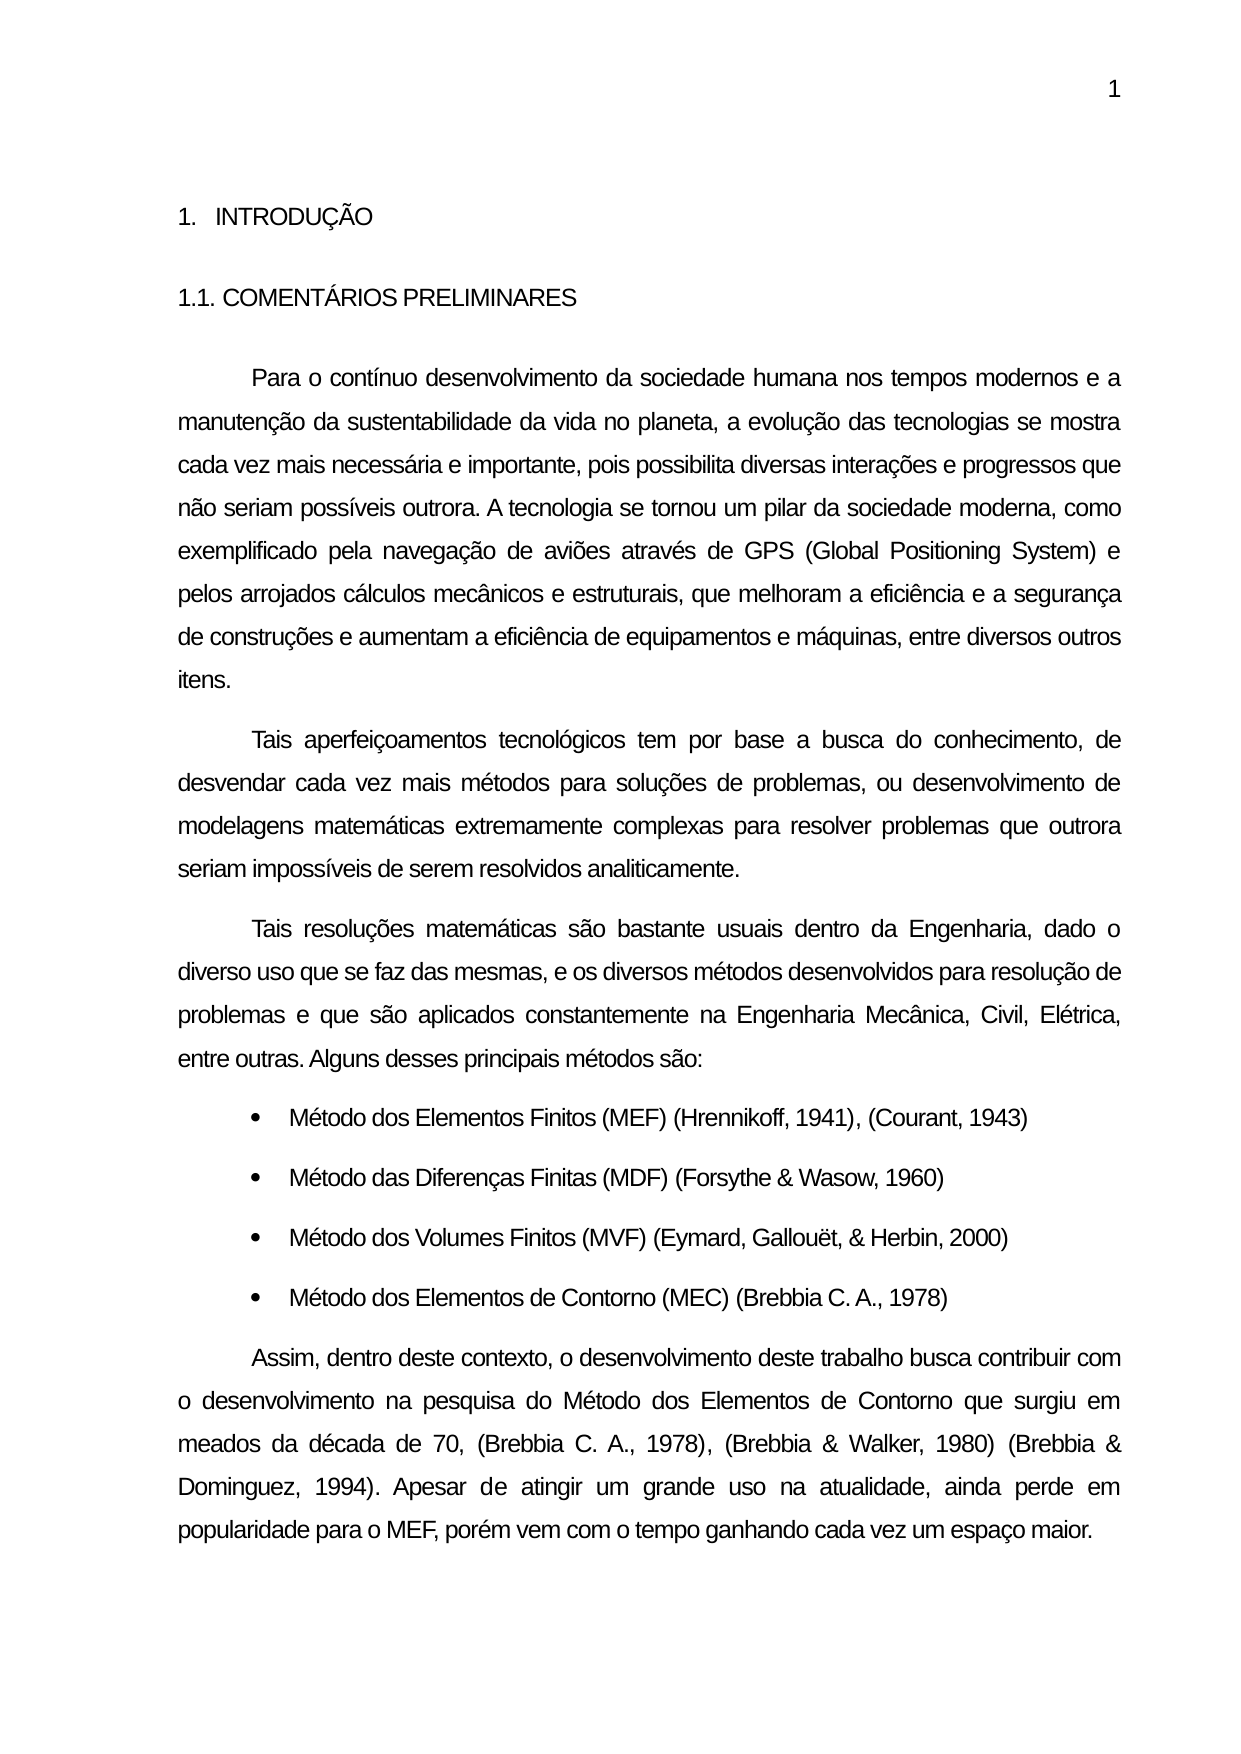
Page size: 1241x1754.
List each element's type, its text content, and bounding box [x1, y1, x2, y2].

list Método dos Volumes Finitos (MVF) [251, 1223, 1122, 1252]
list Método dos Elementos de Contorno (MEC) [251, 1283, 1122, 1312]
list Método das Diferenças Finitas (MDF) [251, 1163, 1122, 1192]
list Método dos Elementos Finitos (MEF) , [251, 1103, 1122, 1132]
text Assim, dentro deste contexto, o desenvolvimento deste trabalho busca contribuir com o desenvolvimento na pesquisa do Método dos Elementos de Contorno que surgiu em meados da década de 70, , . Apesar de atingir um grande uso na atualidade, ainda perde em popularidade para o MEF, porém vem com o tempo ganhando cada vez um espaço maior. [177, 1343, 1122, 1544]
text Tais aperfeiçoamentos tecnológicos tem por base a busca do conhecimento, de desvendar cada vez mais métodos para soluções de problemas, ou desenvolvimento de modelagens matemáticas extremamente complexas para resolver problemas que outrora seriam impossíveis de serem resolvidos analiticamente. [177, 725, 1122, 883]
subtitle COMENTÁRIOS PRELIMINARES [177, 283, 1122, 312]
text Tais resoluções matemáticas são bastante usuais dentro da Engenharia, dado o diverso uso que se faz das mesmas, e os diversos métodos desenvolvidos para resolução de problemas e que são aplicados constantemente na Engenharia Mecânica, Civil, Elétrica, entre outras. Alguns desses principais métodos são: [177, 914, 1122, 1072]
text Para o contínuo desenvolvimento da sociedade humana nos tempos modernos e a manutenção da sustentabilidade da vida no planeta, a evolução das tecnologias se mostra cada vez mais necessária e importante, pois possibilita diversas interações e progressos que não seriam possíveis outrora. A tecnologia se tornou um pilar da sociedade moderna, como exemplificado pela navegação de aviões através de GPS (Global Positioning System) e pelos arrojados cálculos mecânicos e estruturais, que melhoram a eficiência e a segurança de construções e aumentam a eficiência de equipamentos e máquinas, entre diversos outros itens. [177, 363, 1122, 694]
subtitle INTRODUÇÃO [177, 202, 1122, 231]
